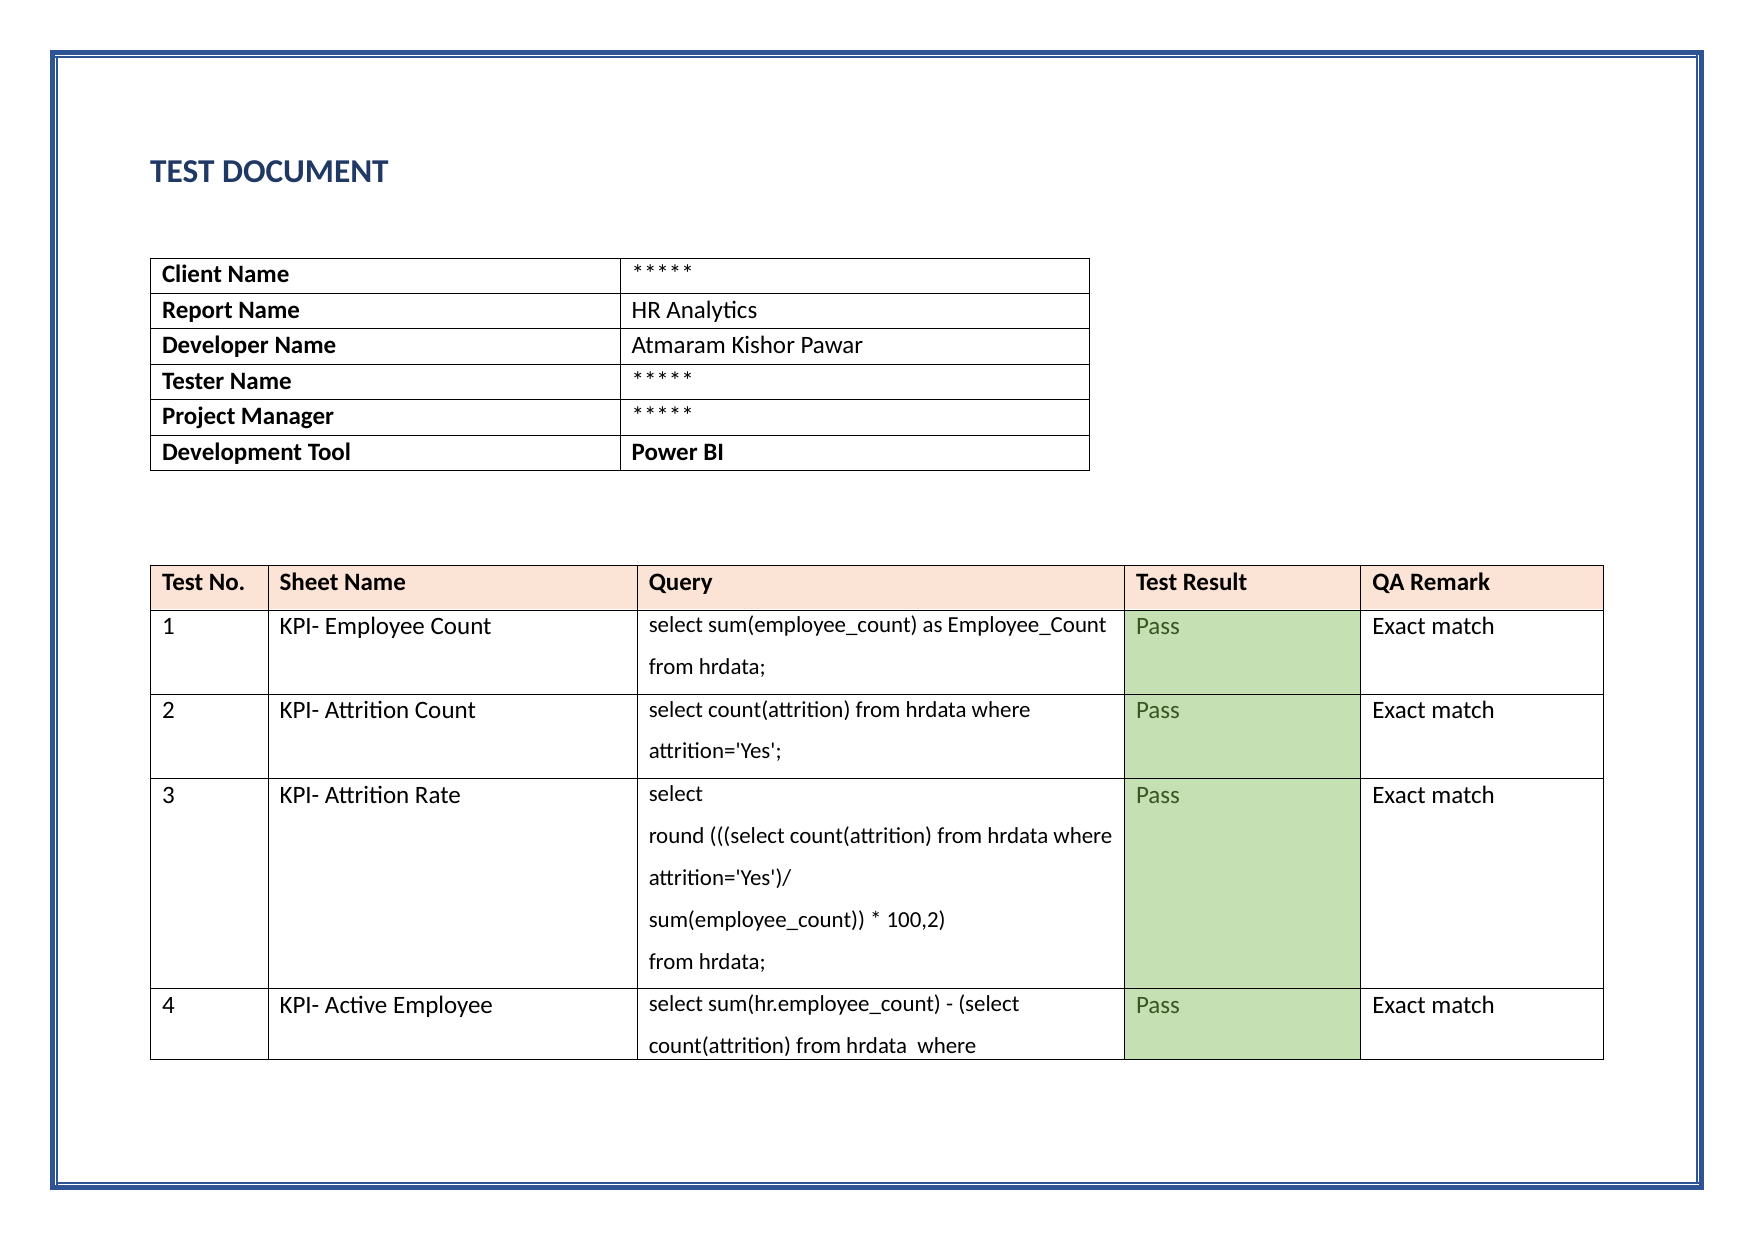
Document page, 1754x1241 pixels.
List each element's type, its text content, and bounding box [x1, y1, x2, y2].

table_cell KPI- Employee Count [269, 611, 637, 694]
table_cell HR Analytics [621, 294, 1089, 328]
table_cell ***** [621, 400, 1089, 434]
table_header Test No. [151, 566, 268, 609]
table_header ***** [621, 259, 1089, 293]
table_cell 3 [151, 779, 268, 988]
table_cell Exact match [1361, 779, 1603, 988]
table_cell KPI- Attrition Rate [269, 779, 637, 988]
table_cell Tester Name [151, 365, 620, 399]
table_header Query [638, 566, 1124, 609]
table_cell Exact match [1361, 989, 1603, 1059]
table_cell Project Manager [151, 400, 620, 434]
table_cell Developer Name [151, 329, 620, 364]
table_header Sheet Name [269, 566, 637, 609]
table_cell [269, 989, 637, 1059]
table_cell Report Name [151, 294, 620, 328]
table_cell Exact match [1361, 611, 1603, 694]
table_cell Atmaram Kishor Pawar [621, 329, 1089, 364]
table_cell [638, 989, 1124, 1059]
table_cell 2 [151, 695, 268, 778]
table_cell 4 [151, 989, 268, 1059]
table_cell KPI- Attrition Count [269, 695, 637, 778]
table_header Test Result [1125, 566, 1360, 609]
table_cell Pass [1125, 695, 1360, 778]
table_header Client Name [151, 259, 620, 293]
table_cell Power BI [621, 436, 1089, 470]
table_cell 1 [151, 611, 268, 694]
table_cell Development Tool [151, 436, 620, 470]
text TEST DOCUMENT [150, 150, 1604, 191]
table_cell Pass [1125, 989, 1360, 1059]
table_cell Exact match [1361, 695, 1603, 778]
table_cell ***** [621, 365, 1089, 399]
table_cell select count(attrition) from hrdata where attrition='Yes'; [638, 695, 1124, 778]
table_cell select sum(employee_count) as Employee_Count from hrdata; [638, 611, 1124, 694]
table_cell Pass [1125, 611, 1360, 694]
table_cell select round (((select count(attrition) from hrdata where attrition='Yes')/ sum(employee_count)) * 100,2) from hrdata; [638, 779, 1124, 988]
table_cell Pass [1125, 779, 1360, 988]
table_header QA Remark [1361, 566, 1603, 609]
